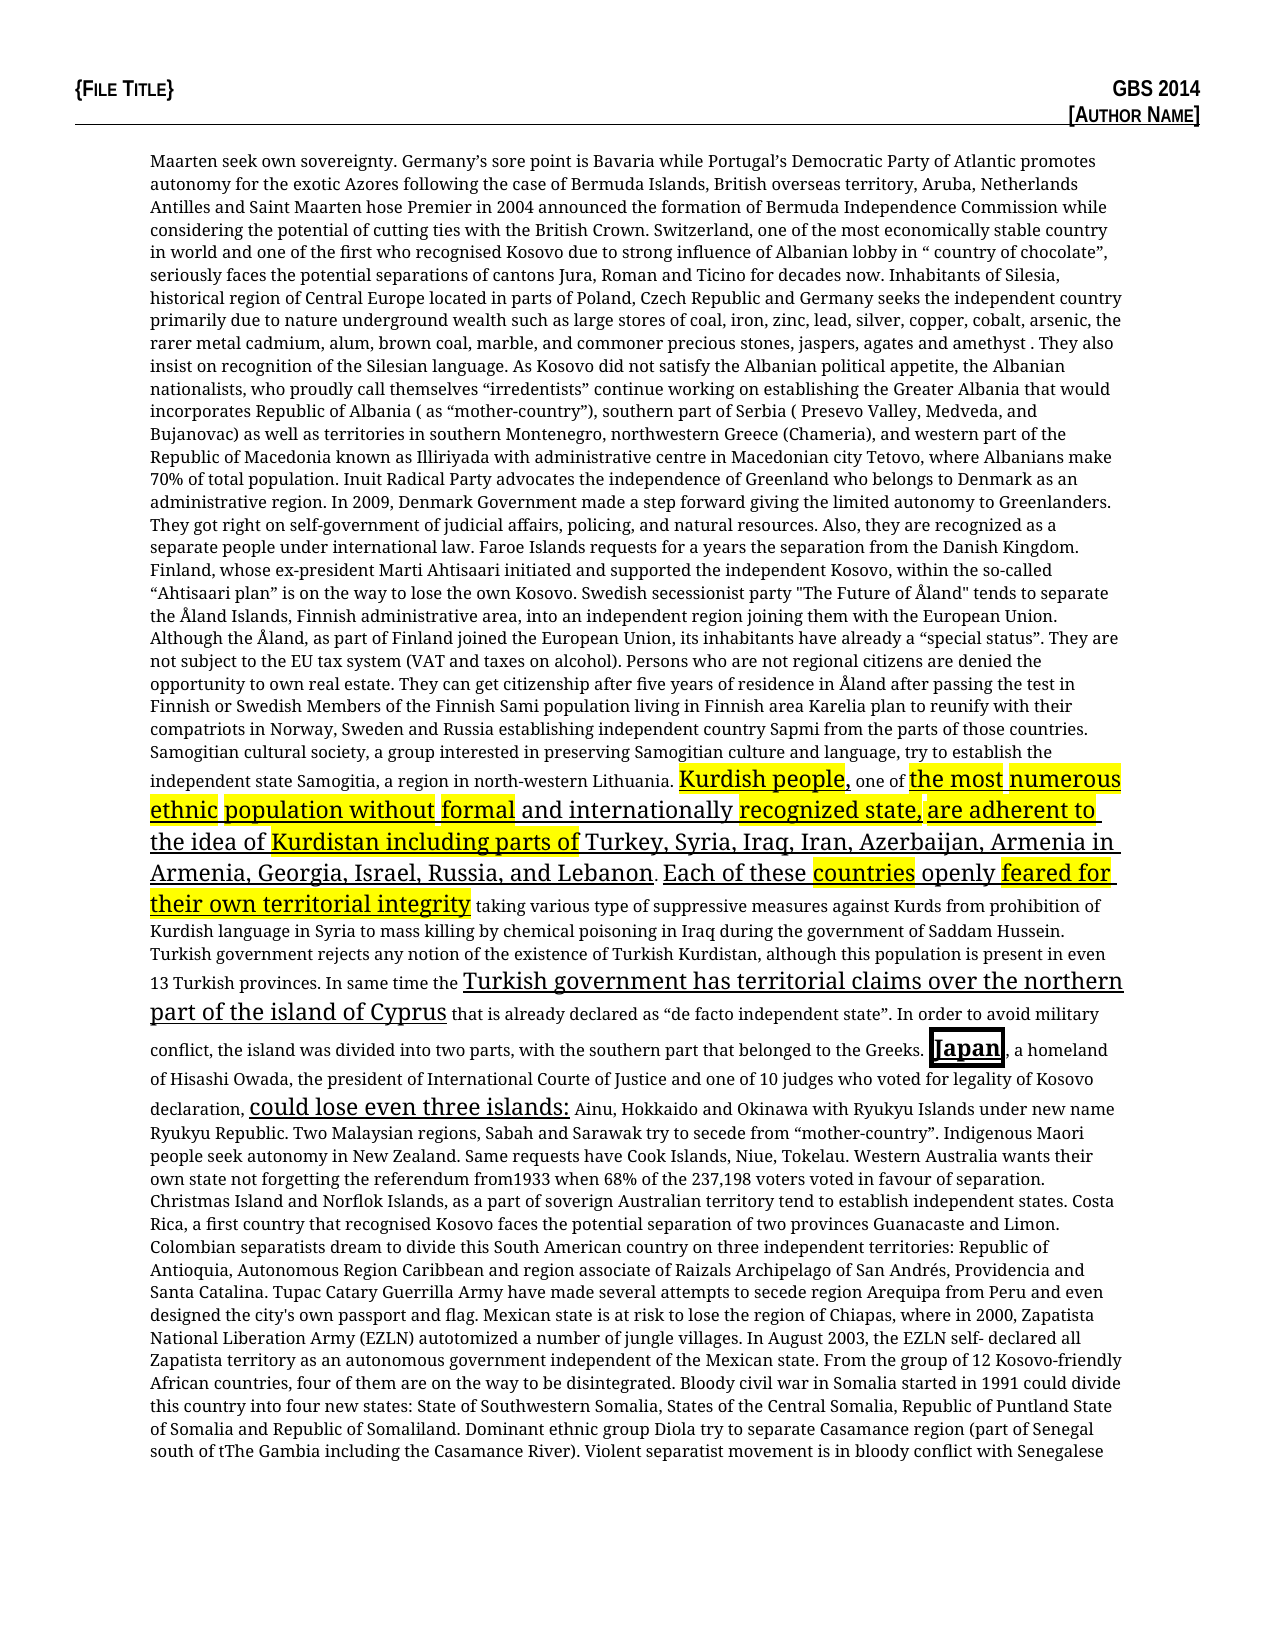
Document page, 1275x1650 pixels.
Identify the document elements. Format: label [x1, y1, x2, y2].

text [150, 150, 1125, 1462]
